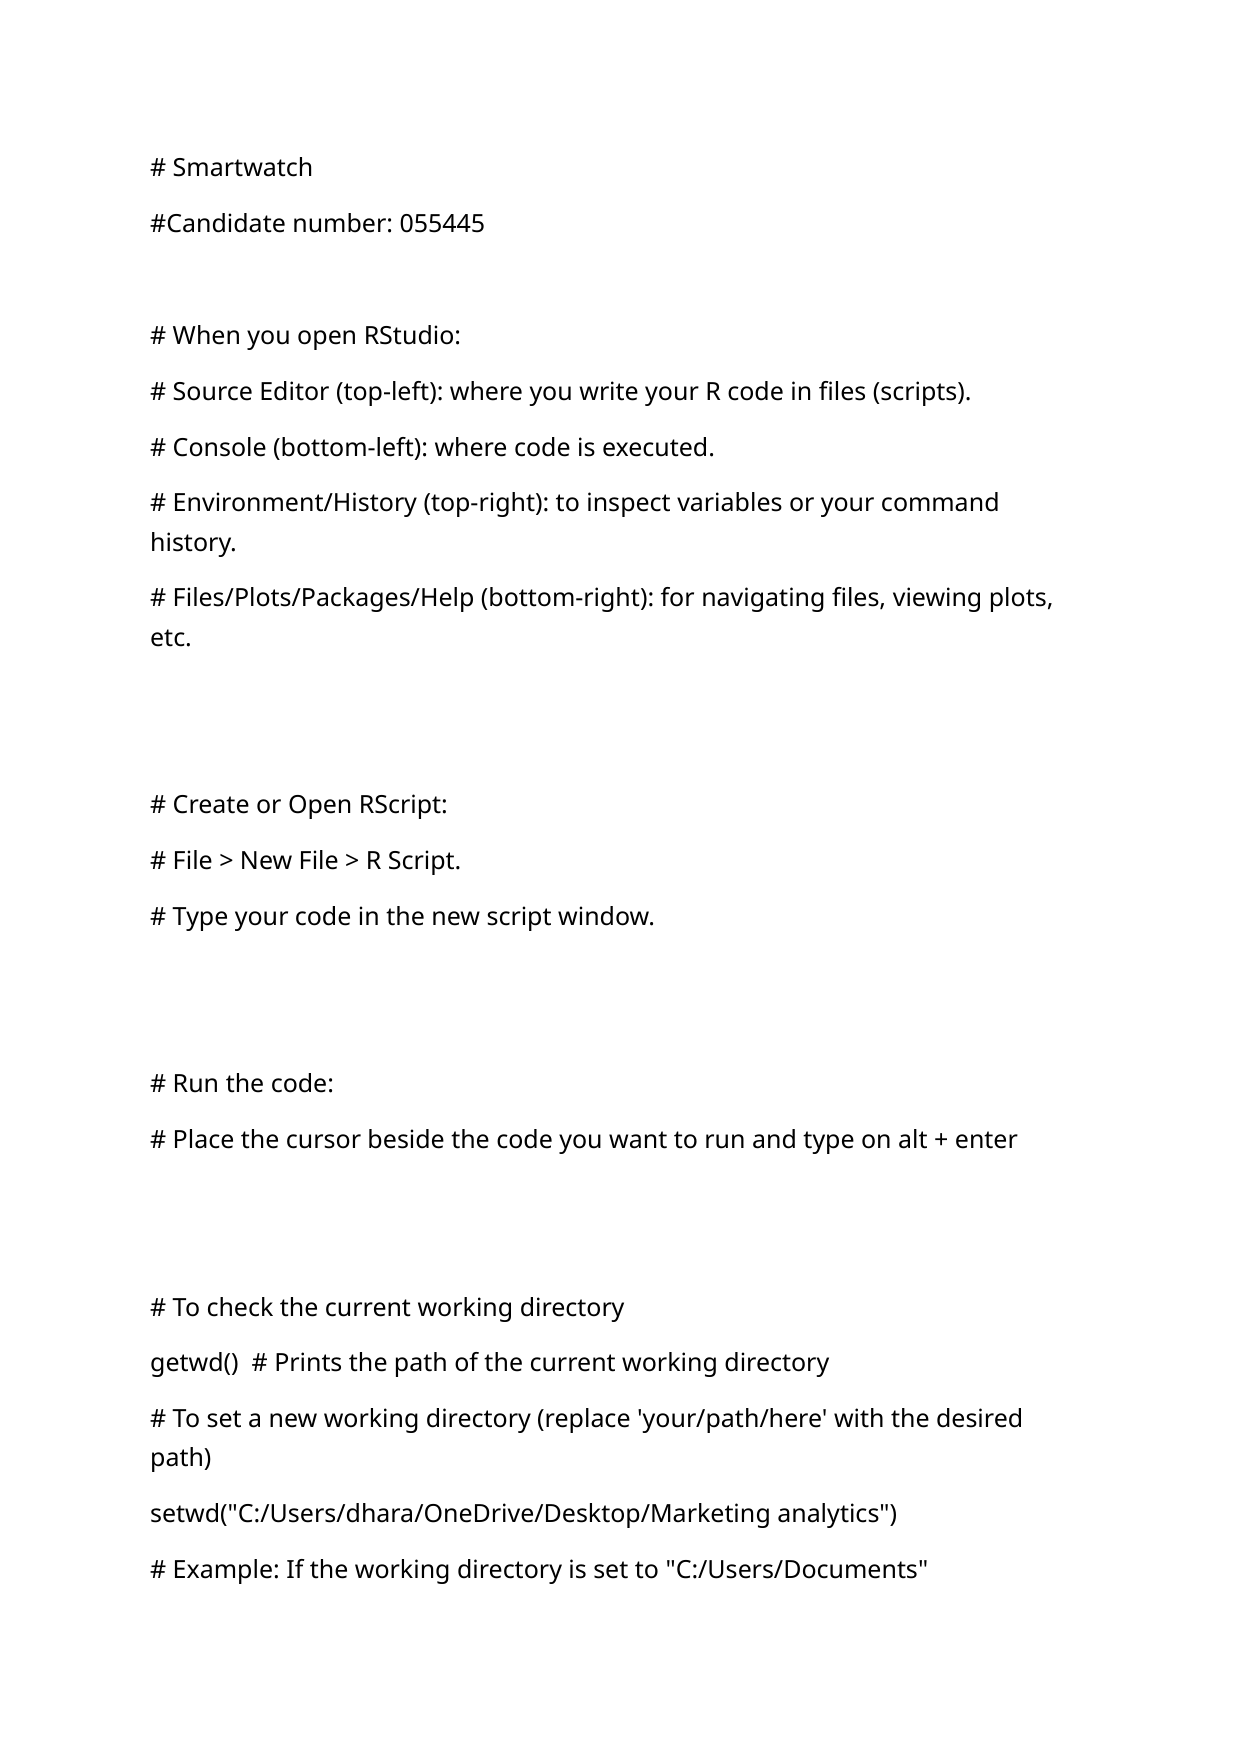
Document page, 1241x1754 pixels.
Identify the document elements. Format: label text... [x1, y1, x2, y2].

text # Environment/History (top-right): to inspect variables or your command history. [150, 485, 1090, 558]
text setwd("C:/Users/dhara/OneDrive/Desktop/Marketing analytics") [150, 1496, 1090, 1530]
text getwd() # Prints the path of the current working directory [150, 1345, 1090, 1379]
text # Source Editor (top-left): where you write your R code in files (scripts). [150, 373, 1090, 407]
text # Type your code in the new script window. [150, 898, 1090, 932]
text # Run the code: [150, 1066, 1090, 1100]
text # To check the current working directory [150, 1289, 1090, 1323]
text #Candidate number: 055445 [150, 206, 1090, 240]
text # Console (bottom-left): where code is executed. [150, 429, 1090, 463]
text # Files/Plots/Packages/Help (bottom-right): for navigating files, viewing plots, etc. [150, 580, 1090, 653]
text # Place the cursor beside the code you want to run and type on alt + enter [150, 1122, 1090, 1156]
text # Create or Open RScript: [150, 787, 1090, 821]
text # To set a new working directory (replace 'your/path/here' with the desired path) [150, 1401, 1090, 1474]
text # When you open RStudio: [150, 317, 1090, 352]
text # Smartwatch [150, 150, 1090, 184]
text # File > New File > R Script. [150, 842, 1090, 877]
text # Example: If the working directory is set to "C:/Users/Documents" [150, 1552, 1090, 1586]
